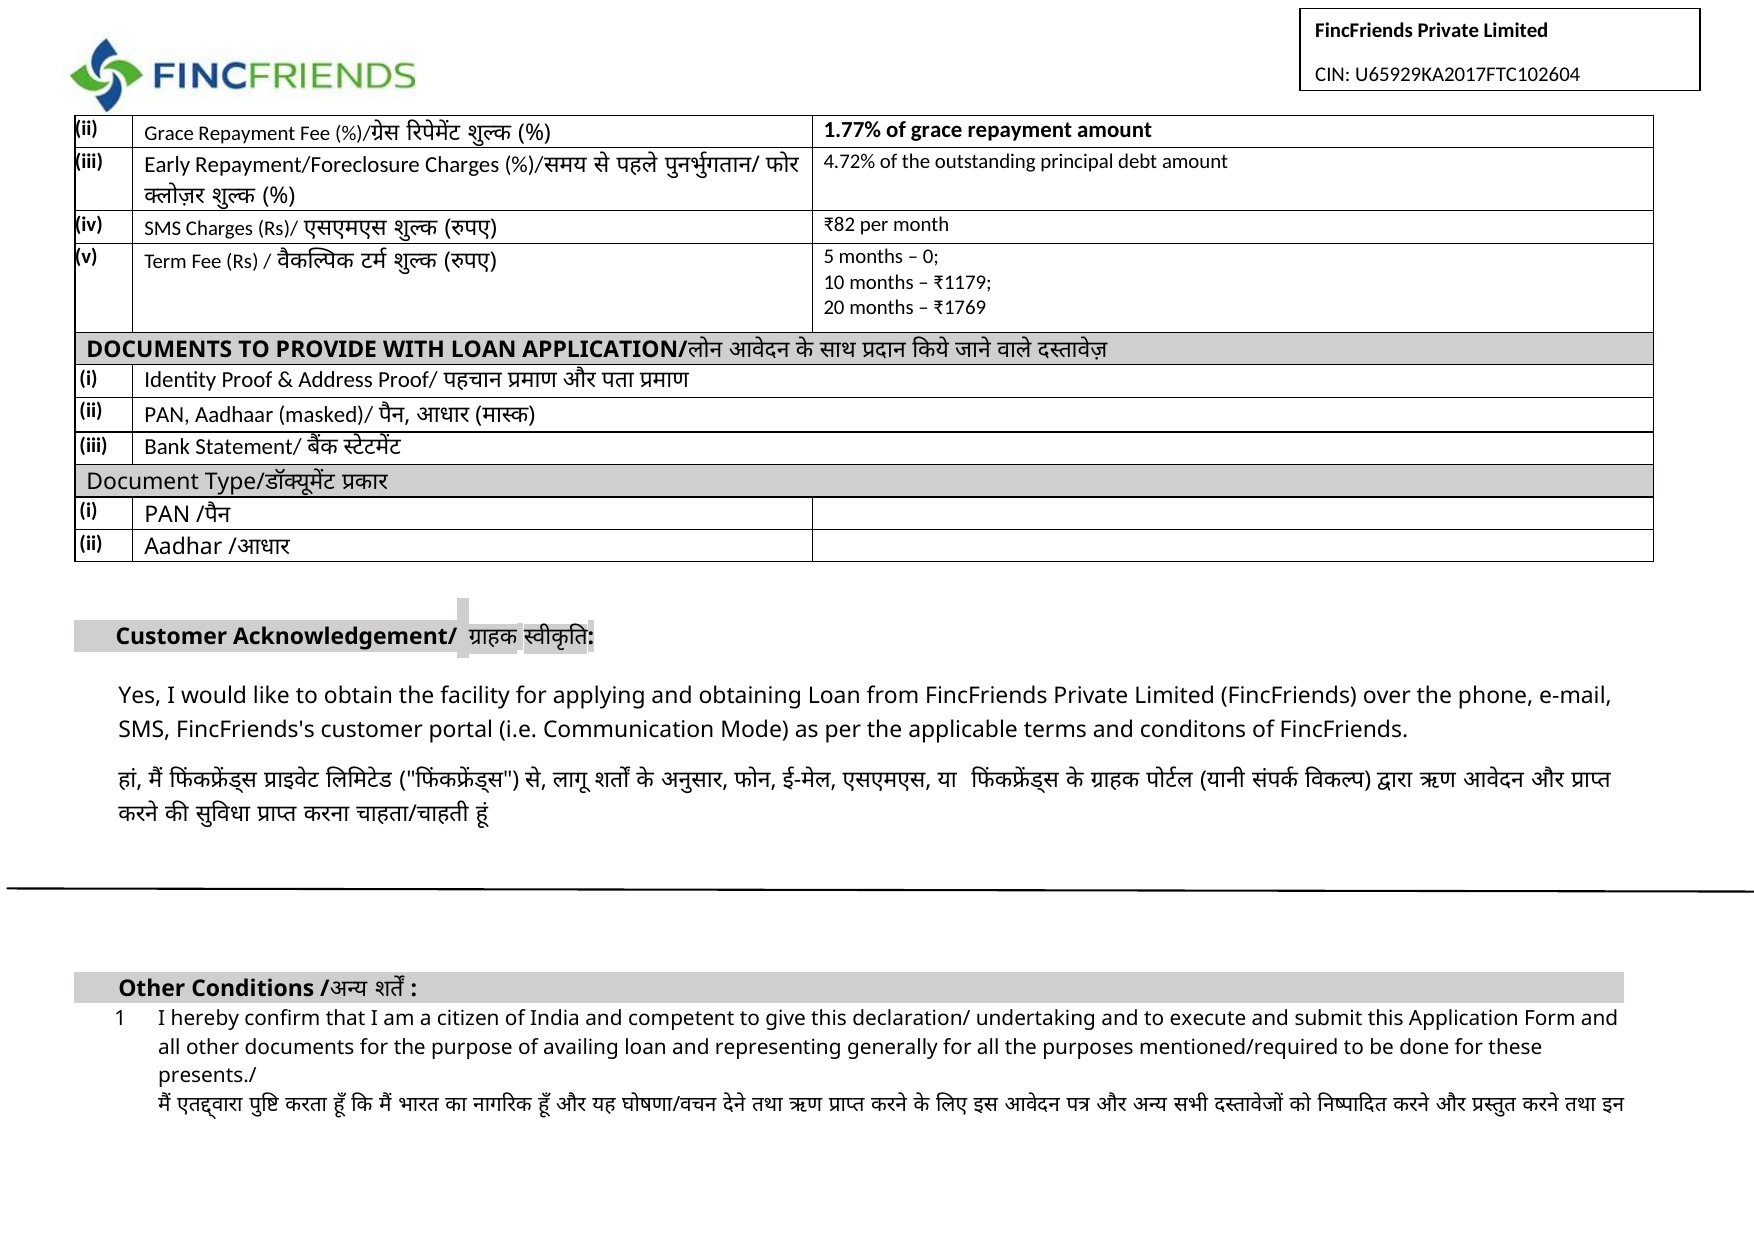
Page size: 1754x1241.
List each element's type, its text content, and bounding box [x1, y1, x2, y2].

table_cell PAN /पैन [133, 498, 812, 529]
text Other Conditions /अन्य शर्तें : [74, 972, 1624, 1003]
table_cell Term Fee (Rs) / वैकल्पिक टर्म शुल्क (रुपए) [133, 244, 812, 332]
table_cell Aadhar /आधार [133, 530, 812, 561]
table_cell Identity Proof & Address Proof/ पहचान प्रमाण और पता प्रमाण [133, 365, 1653, 397]
table_cell DOCUMENTS TO PROVIDE WITH LOAN APPLICATION/लोन आवेदन के साथ प्रदान किये जाने वाले दस्तावेज़ [76, 333, 1653, 364]
table_header 1 [103, 1004, 147, 1117]
table_cell (iv) [76, 211, 132, 243]
table_cell (iii) [76, 148, 132, 210]
table_cell (ii) [76, 530, 132, 561]
table_cell 5 months – 0; 10 months – ₹1179; 20 months – ₹1769 [813, 244, 1653, 332]
picture [61, 32, 417, 115]
table_cell ₹82 per month [813, 211, 1653, 243]
text हां, मैं फिंकफ्रेंड्स प्राइवेट लिमिटेड ("फिंकफ्रेंड्स") से, लागू शर्तों के अनुसार, फोन, ई-मेल, एसएमएस, या फिंकफ्रेंड्स के ग्राहक पोर्टल (यानी संपर्क विकल्प) द्वारा ऋण आवेदन और प्राप्त करने की सुविधा प्राप्त करना चाहता/चाहती हूं [118, 763, 1624, 828]
text Yes, I would like to obtain the facility for applying and obtaining Loan from FincFriends Private Limited (FincFriends) over the phone, e-mail, SMS, FincFriends's customer portal (i.e. Communication Mode) as per the applicable terms and conditons of FincFriends. [118, 679, 1624, 744]
table_cell (i) [76, 498, 132, 529]
table_cell 1.77% of grace repayment amount [813, 116, 1653, 147]
table_cell (v) [76, 244, 132, 332]
table_cell 4.72% of the outstanding principal debt amount [813, 148, 1653, 210]
table_cell SMS Charges (Rs)/ एसएमएस शुल्क (रुपए) [133, 211, 812, 243]
table_cell [813, 498, 1653, 529]
table_cell PAN, Aadhaar (masked)/ पैन, आधार (मास्क) [133, 398, 1653, 431]
table_cell (ii) [76, 116, 132, 147]
table_cell (i) [76, 365, 132, 397]
table_cell (ii) [76, 398, 132, 431]
table_cell Bank Statement/ बैंक स्टेटमेंट [133, 433, 1653, 464]
table_cell Early Repayment/Foreclosure Charges (%)/समय से पहले पुनर्भुगतान/ फोर क्लोज़र शुल्क (%) [133, 148, 812, 210]
table_cell [813, 530, 1653, 561]
table_cell (iii) [76, 433, 132, 464]
text Customer Acknowledgement/ ग्राहक स्वीकृति: [74, 562, 1624, 658]
table_cell Document Type/डॉक्यूमेंट प्रकार [76, 465, 1653, 496]
table_cell Grace Repayment Fee (%)/ग्रेस रिपेमेंट शुल्क (%) [133, 116, 812, 147]
